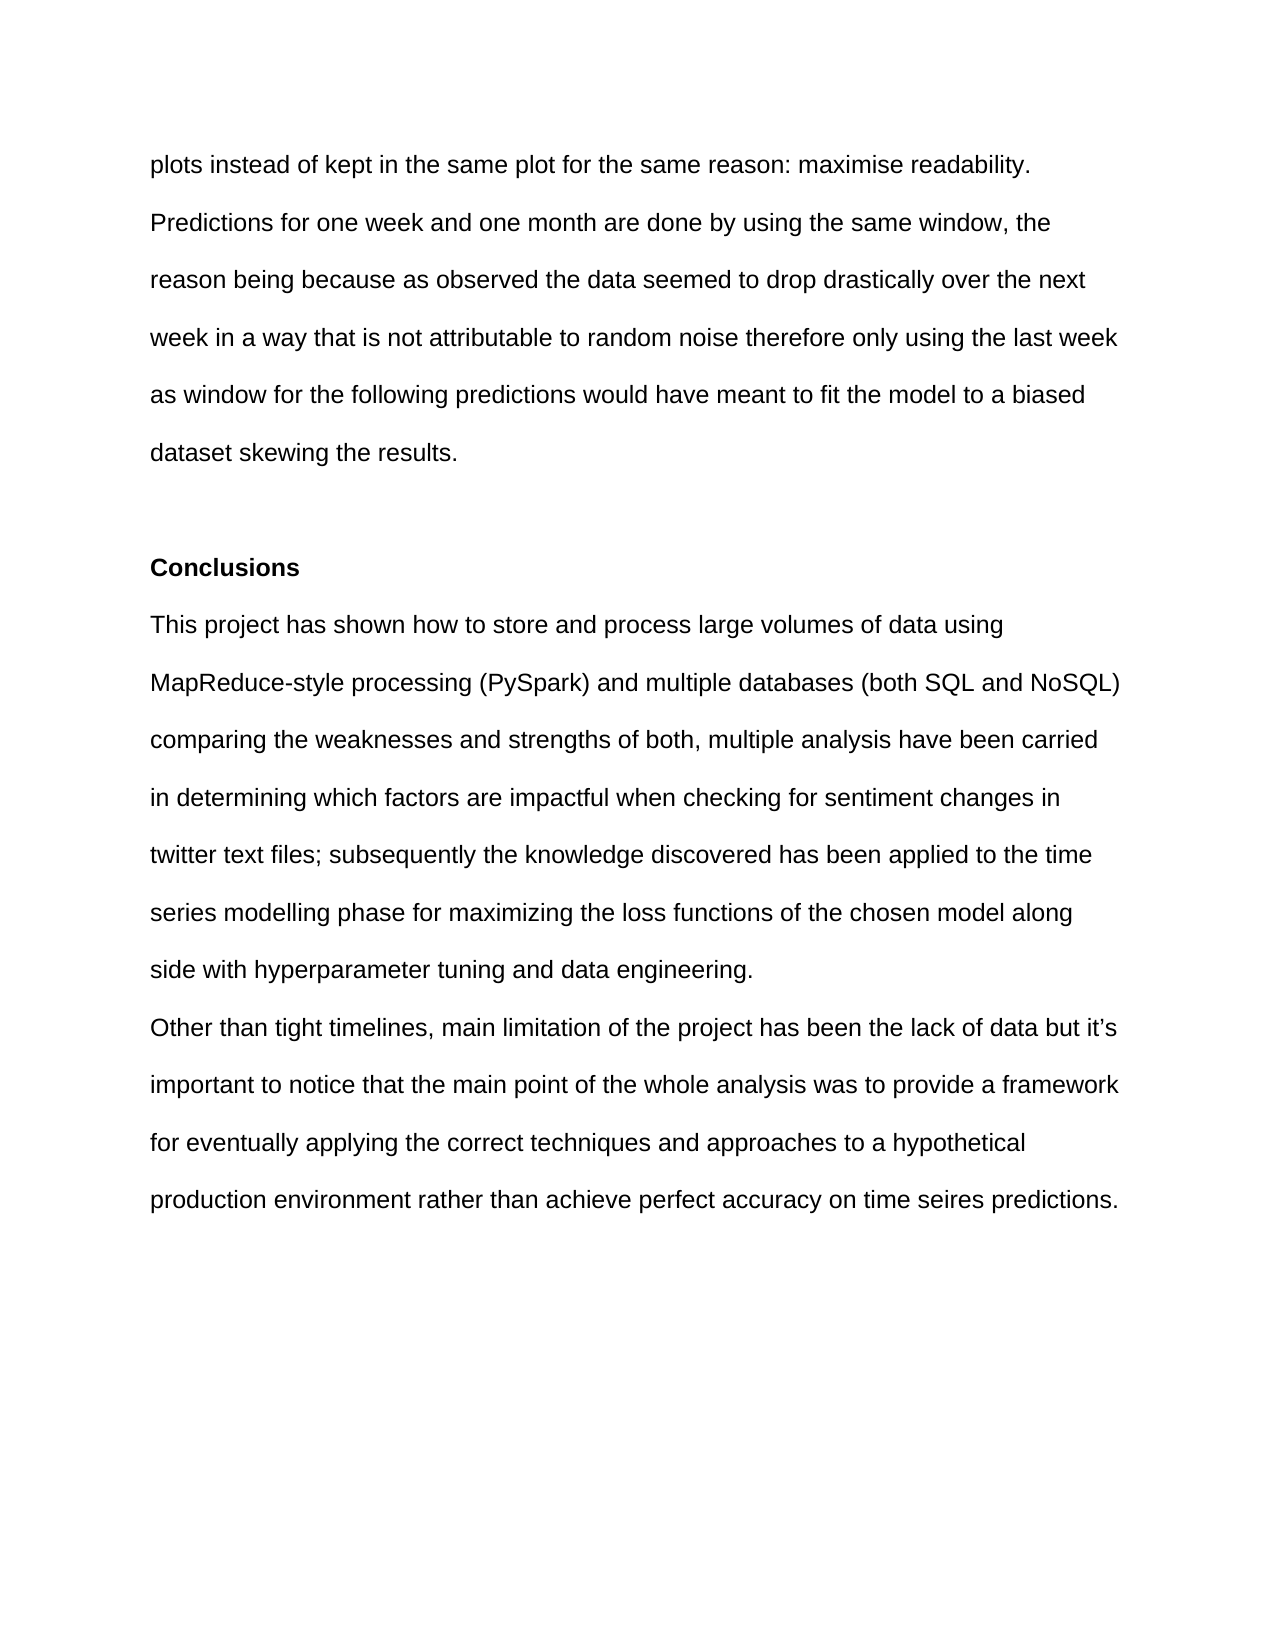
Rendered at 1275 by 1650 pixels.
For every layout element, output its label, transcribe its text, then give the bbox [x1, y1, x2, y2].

text Conclusions [150, 552, 1125, 581]
text Predictions for one week and one month are done by using the same window, the reason being because as observed the data seemed to drop drastically over the next week in a way that is not attributable to random noise therefore only using the last week as window for the following predictions would have meant to fit the model to a biased dataset skewing the results. [150, 207, 1125, 466]
text This project has shown how to store and process large volumes of data using MapReduce-style processing (PySpark) and multiple databases (both SQL and NoSQL) comparing the weaknesses and strengths of both, multiple analysis have been carried in determining which factors are impactful when checking for sentiment changes in twitter text files; subsequently the knowledge discovered has been applied to the time series modelling phase for maximizing the loss functions of the chosen model along side with hyperparameter tuning and data engineering. [150, 610, 1125, 984]
text Other than tight timelines, main limitation of the project has been the lack of data but it’s important to notice that the main point of the whole analysis was to provide a framework for eventually applying the correct techniques and approaches to a hypothetical production environment rather than achieve perfect accuracy on time seires predictions. [150, 1012, 1125, 1214]
